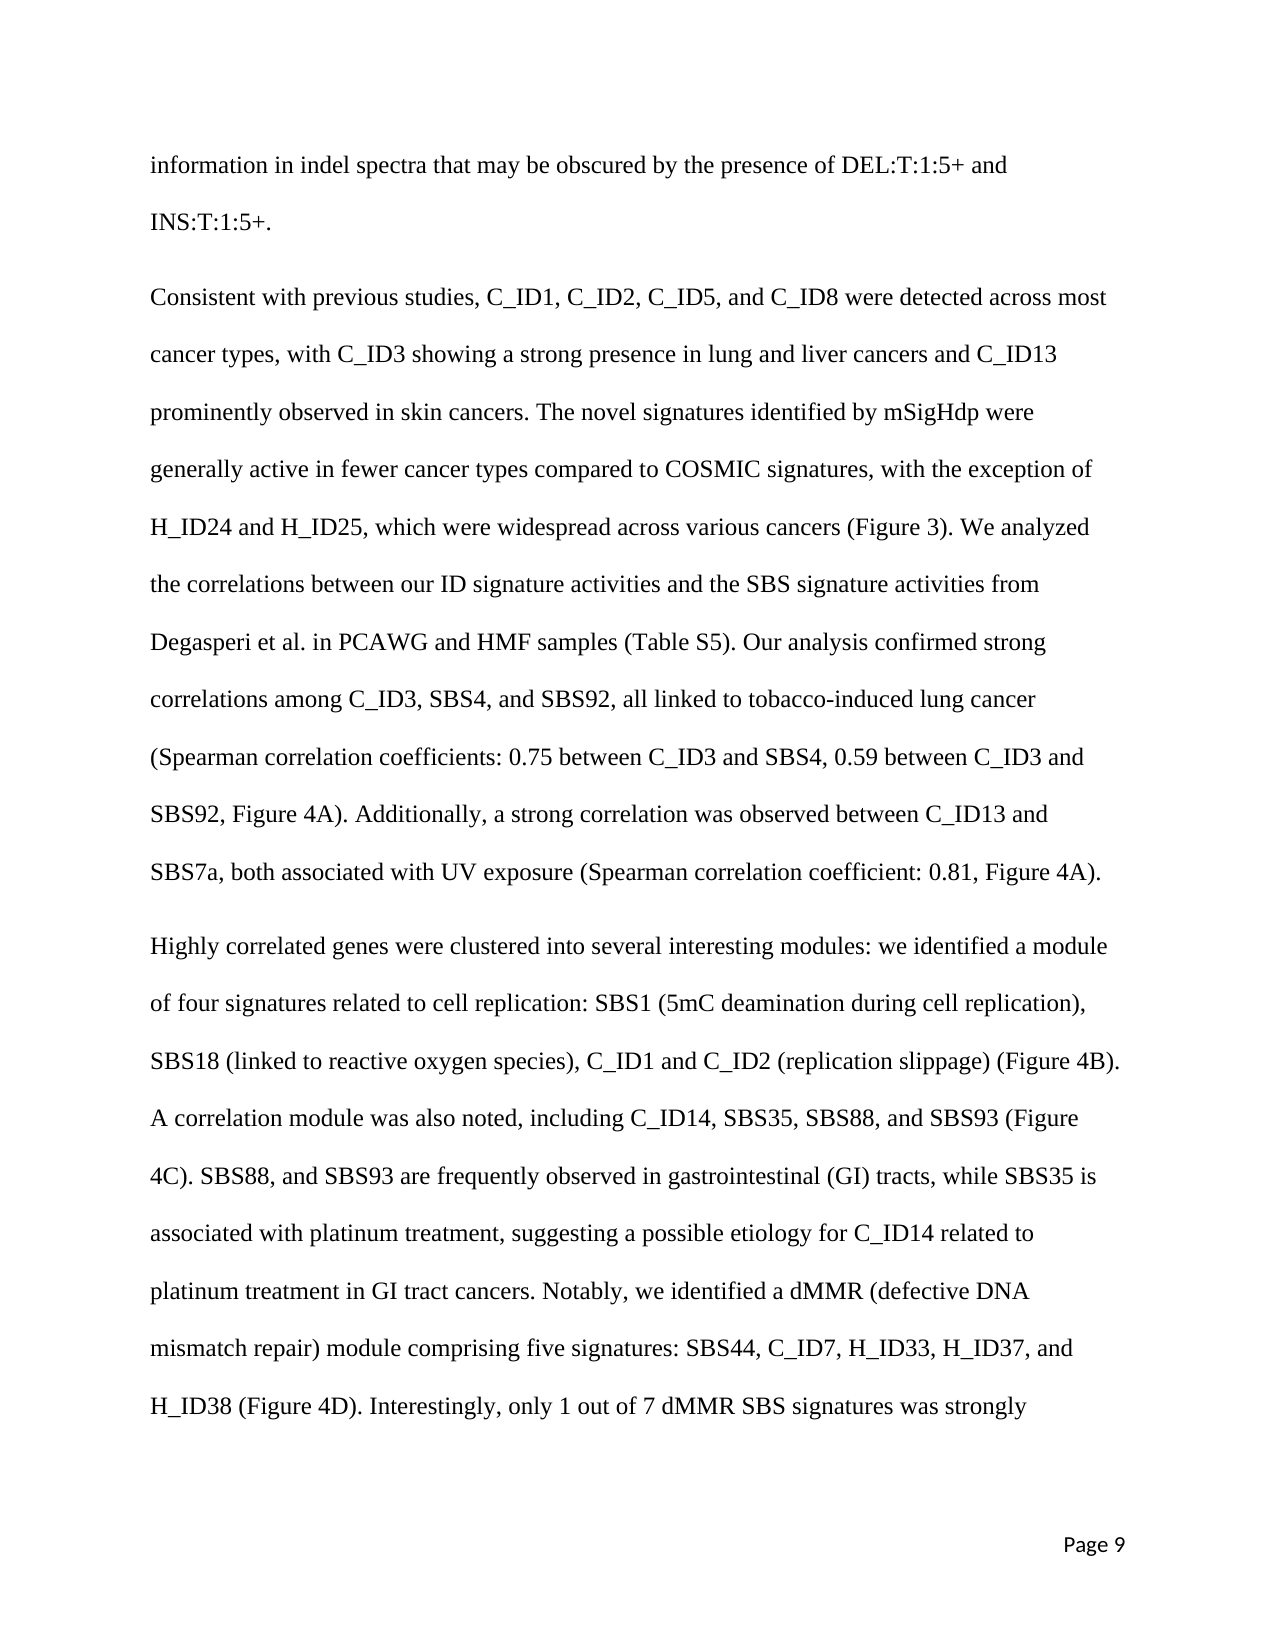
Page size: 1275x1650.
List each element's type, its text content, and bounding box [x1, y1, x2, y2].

text Consistent with previous studies, C_ID1, C_ID2, C_ID5, and C_ID8 were detected across most cancer types, with C_ID3 showing a strong presence in lung and liver cancers and C_ID13 prominently observed in skin cancers. The novel signatures identified by mSigHdp were generally active in fewer cancer types compared to COSMIC signatures, with the exception of H_ID24 and H_ID25, which were widespread across various cancers (Figure 3). We analyzed the correlations between our ID signature activities and the SBS signature activities from Degasperi et al. in PCAWG and HMF samples (Table S5). Our analysis confirmed strong correlations among C_ID3, SBS4, and SBS92, all linked to tobacco-induced lung cancer (Spearman correlation coefficients: 0.75 between C_ID3 and SBS4, 0.59 between C_ID3 and SBS92, Figure 4A). Additionally, a strong correlation was observed between C_ID13 and SBS7a, both associated with UV exposure (Spearman correlation coefficient: 0.81, Figure 4A). [150, 282, 1125, 885]
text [150, 931, 1125, 1419]
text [150, 150, 1125, 236]
